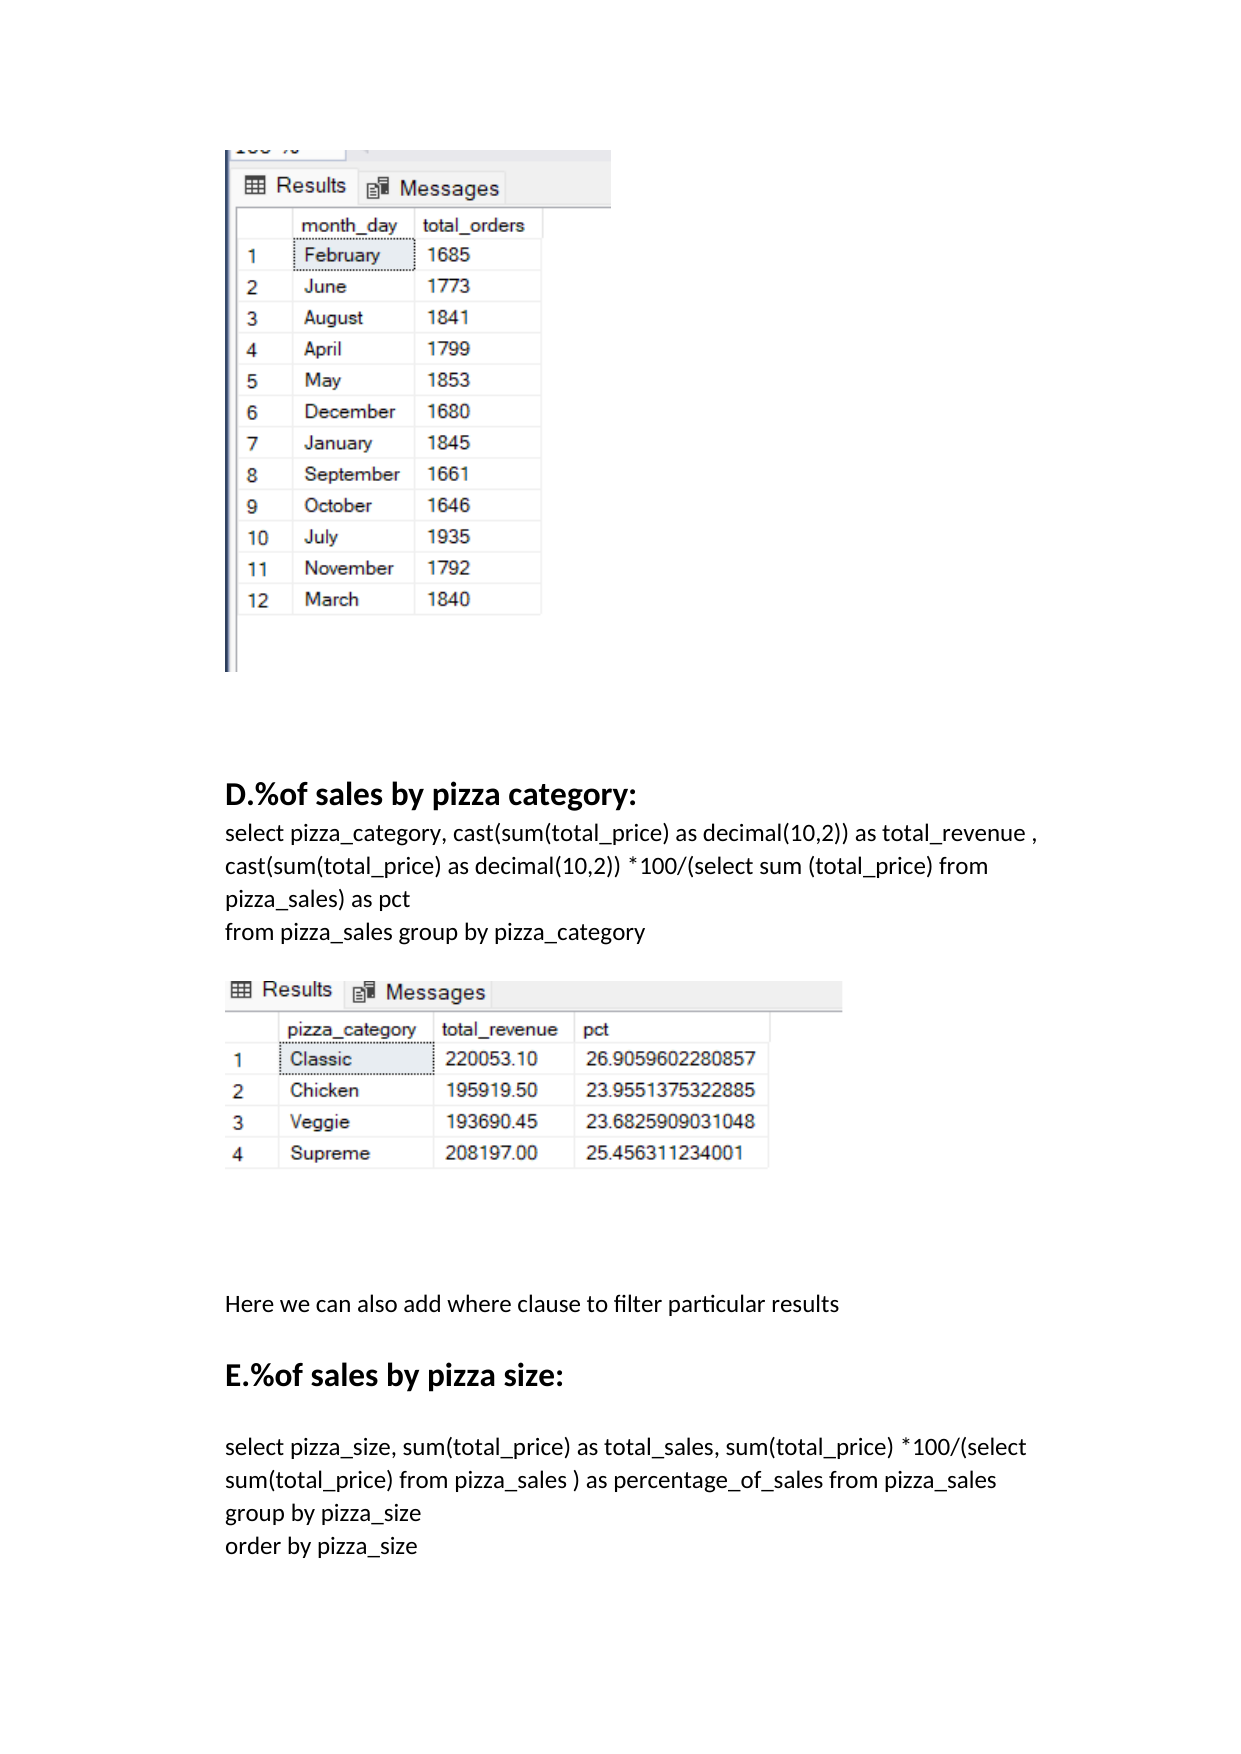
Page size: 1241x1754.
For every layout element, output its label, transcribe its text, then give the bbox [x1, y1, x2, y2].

list select pizza_category, cast(sum(total_price) as decimal(10,2)) as total_revenue , cast(sum(total_price) as decimal(10,2)) *100/(select sum (total_price) from pizza_sales) as pct [225, 817, 1090, 913]
list from pizza_sales group by pizza_category [225, 916, 1090, 946]
list order by pizza_size [225, 1530, 1090, 1560]
picture [225, 981, 843, 1254]
list D.%of sales by pizza category: [225, 773, 1090, 814]
list E.%of sales by pizza size: [225, 1354, 1090, 1395]
list group by pizza_size [225, 1497, 1090, 1527]
list Here we can also add where clause to filter particular results [225, 1288, 1090, 1319]
list select pizza_size, sum(total_price) as total_sales, sum(total_price) *100/(select sum(total_price) from pizza_sales ) as percentage_of_sales from pizza_sales [225, 1431, 1090, 1494]
picture [225, 150, 611, 672]
